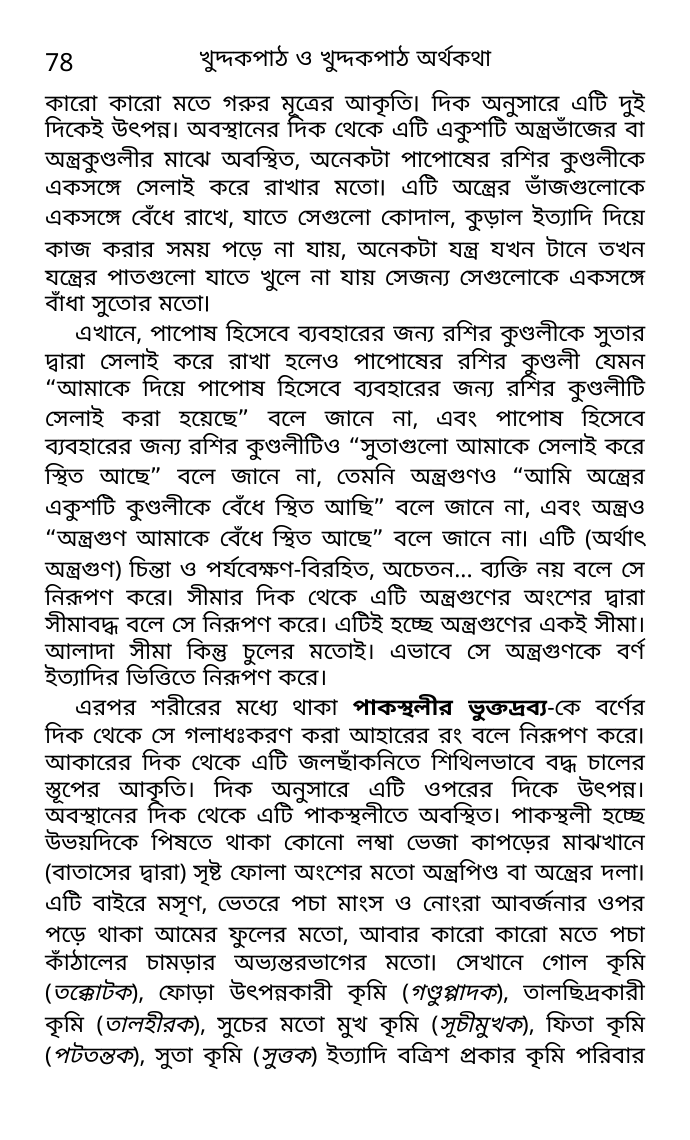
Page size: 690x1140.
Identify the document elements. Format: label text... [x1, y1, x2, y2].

text এখানে, পাপোষ হিসেবে ব্যবহারের জন্য রশির কুণ্ডলীকে সুতার দ্বারা সেলাই করে রাখা হলেও পাপোষের রশির কুণ্ডলী যেমন “আমাকে দিয়ে পাপোষ হিসেবে ব্যবহারের জন্য রশির কুণ্ডলীটি সেলাই করা হয়েছে” বলে জানে না, এবং পাপোষ হিসেবে ব্যবহারের জন্য রশির কুণ্ডলীটিও “সুতাগুলো আমাকে সেলাই করে স্থিত আছে” বলে জানে না, তেমনি অন্ত্রগুণও “আমি অন্ত্রের একুশটি কুণ্ডলীকে বেঁধে স্থিত আছি” বলে জানে না, এবং অন্ত্রও “অন্ত্রগুণ আমাকে বেঁধে স্থিত আছে” বলে জানে না। এটি (অর্থাৎ অন্ত্রগুণ) চিন্তা ও পর্যবেক্ষণ-বিরহিত, অচেতন... ব্যক্তি নয় বলে সে নিরূপণ করে। সীমার দিক থেকে এটি অন্ত্রগুণের অংশের দ্বারা সীমাবদ্ধ বলে সে নিরূপণ করে। এটিই হচ্ছে অন্ত্রগুণের একই সীমা। আলাদা সীমা কিন্তু চুলের মতোই। এভাবে সে অন্ত্রগুণকে বর্ণ ইত্যাদির ভিত্তিতে নিরূপণ করে। [45, 317, 645, 691]
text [45, 90, 645, 317]
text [45, 691, 645, 1070]
